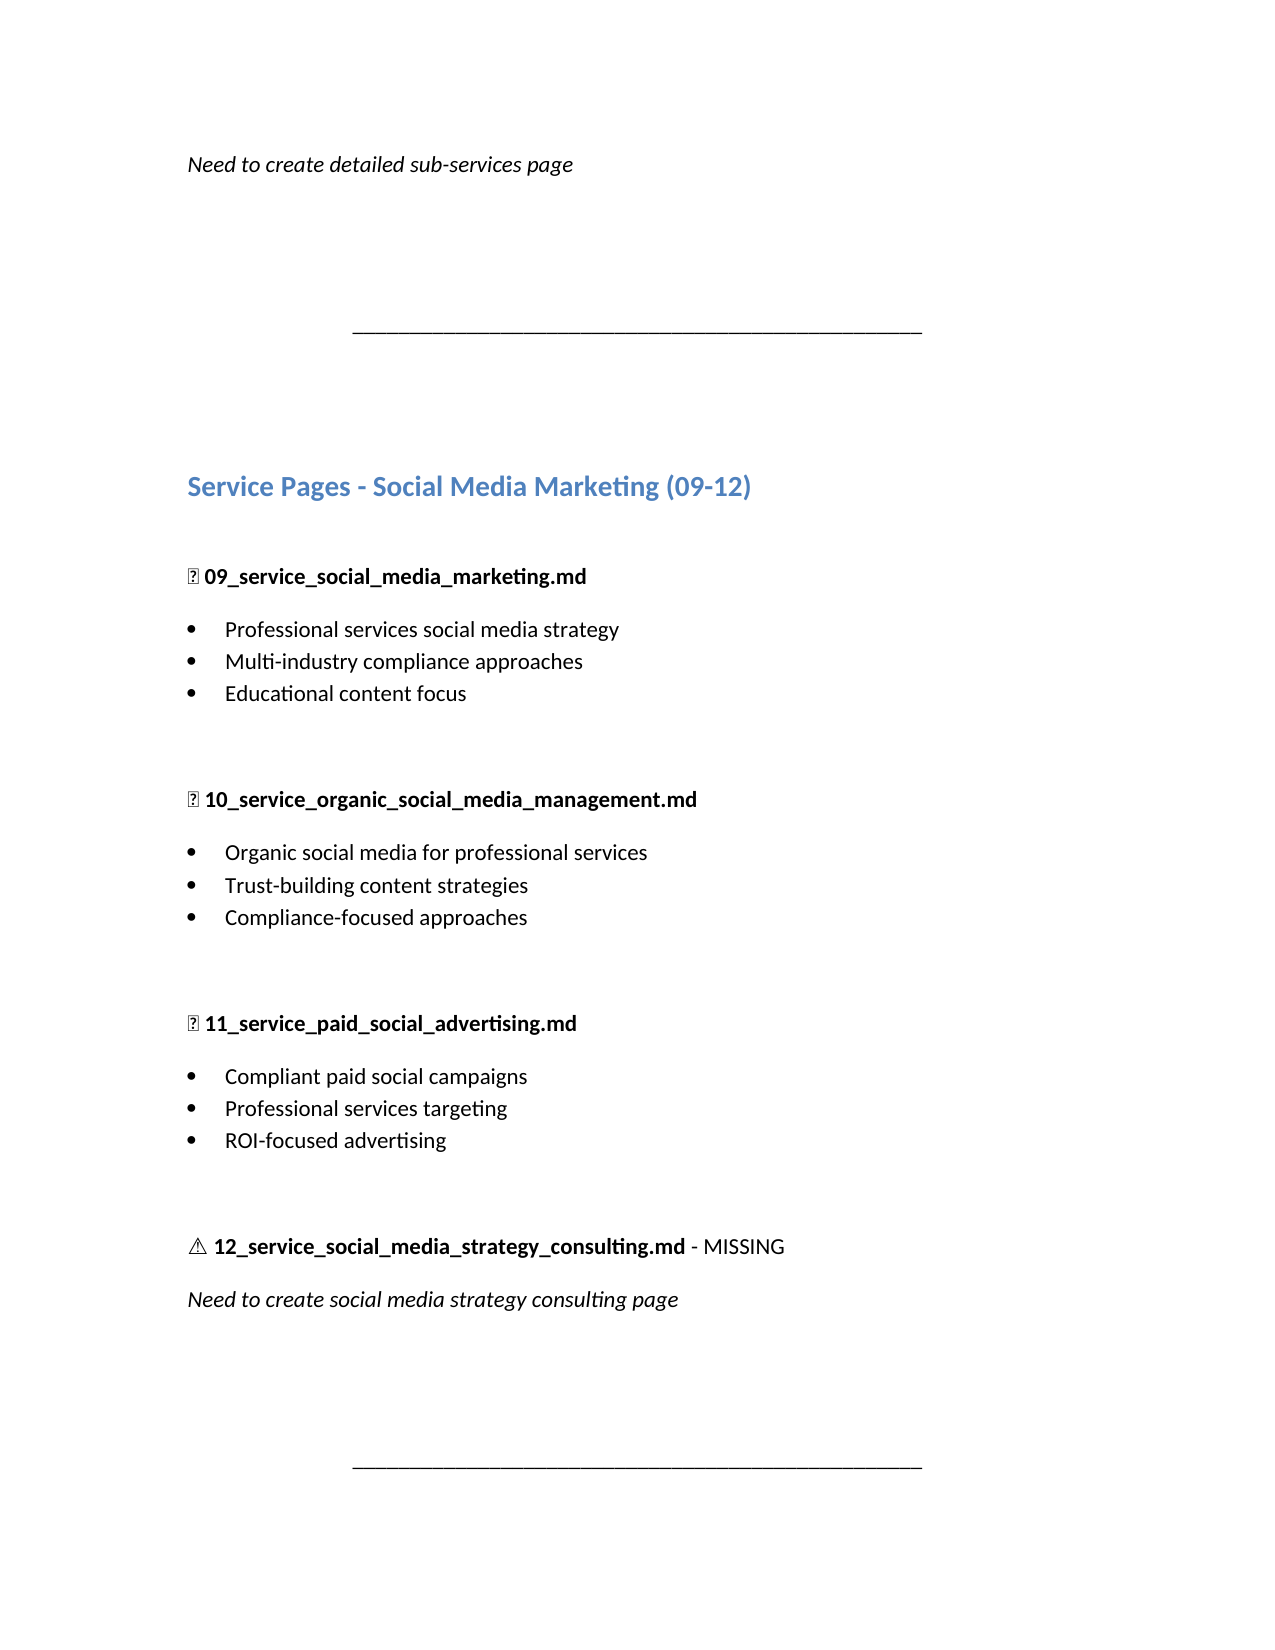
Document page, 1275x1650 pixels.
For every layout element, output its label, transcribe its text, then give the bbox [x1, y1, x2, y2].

list Trust-building content strategies [187, 871, 1087, 899]
text __________________________________________________ [187, 1444, 1087, 1472]
text ✅ 10_service_organic_social_media_management.md [187, 786, 1087, 813]
list ROI-focused advertising [187, 1126, 1087, 1154]
list Compliance-focused approaches [187, 903, 1087, 931]
list Multi-industry compliance approaches [187, 647, 1087, 675]
text ✅ 09_service_social_media_marketing.md [187, 562, 1087, 590]
subtitle Service Pages - Social Media Marketing (09-12) [187, 468, 1087, 504]
text __________________________________________________ [187, 309, 1087, 337]
text ⚠️ 12_service_social_media_strategy_consulting.md - MISSING [187, 1232, 1087, 1260]
text ✅ 11_service_paid_social_advertising.md [187, 1009, 1087, 1037]
list Professional services social media strategy [187, 615, 1087, 643]
text Need to create social media strategy consulting page [187, 1285, 1087, 1313]
list Professional services targeting [187, 1094, 1087, 1122]
list Educational content focus [187, 679, 1087, 707]
list Compliant paid social campaigns [187, 1062, 1087, 1090]
list Organic social media for professional services [187, 838, 1087, 867]
text Need to create detailed sub-services page [187, 150, 1087, 178]
